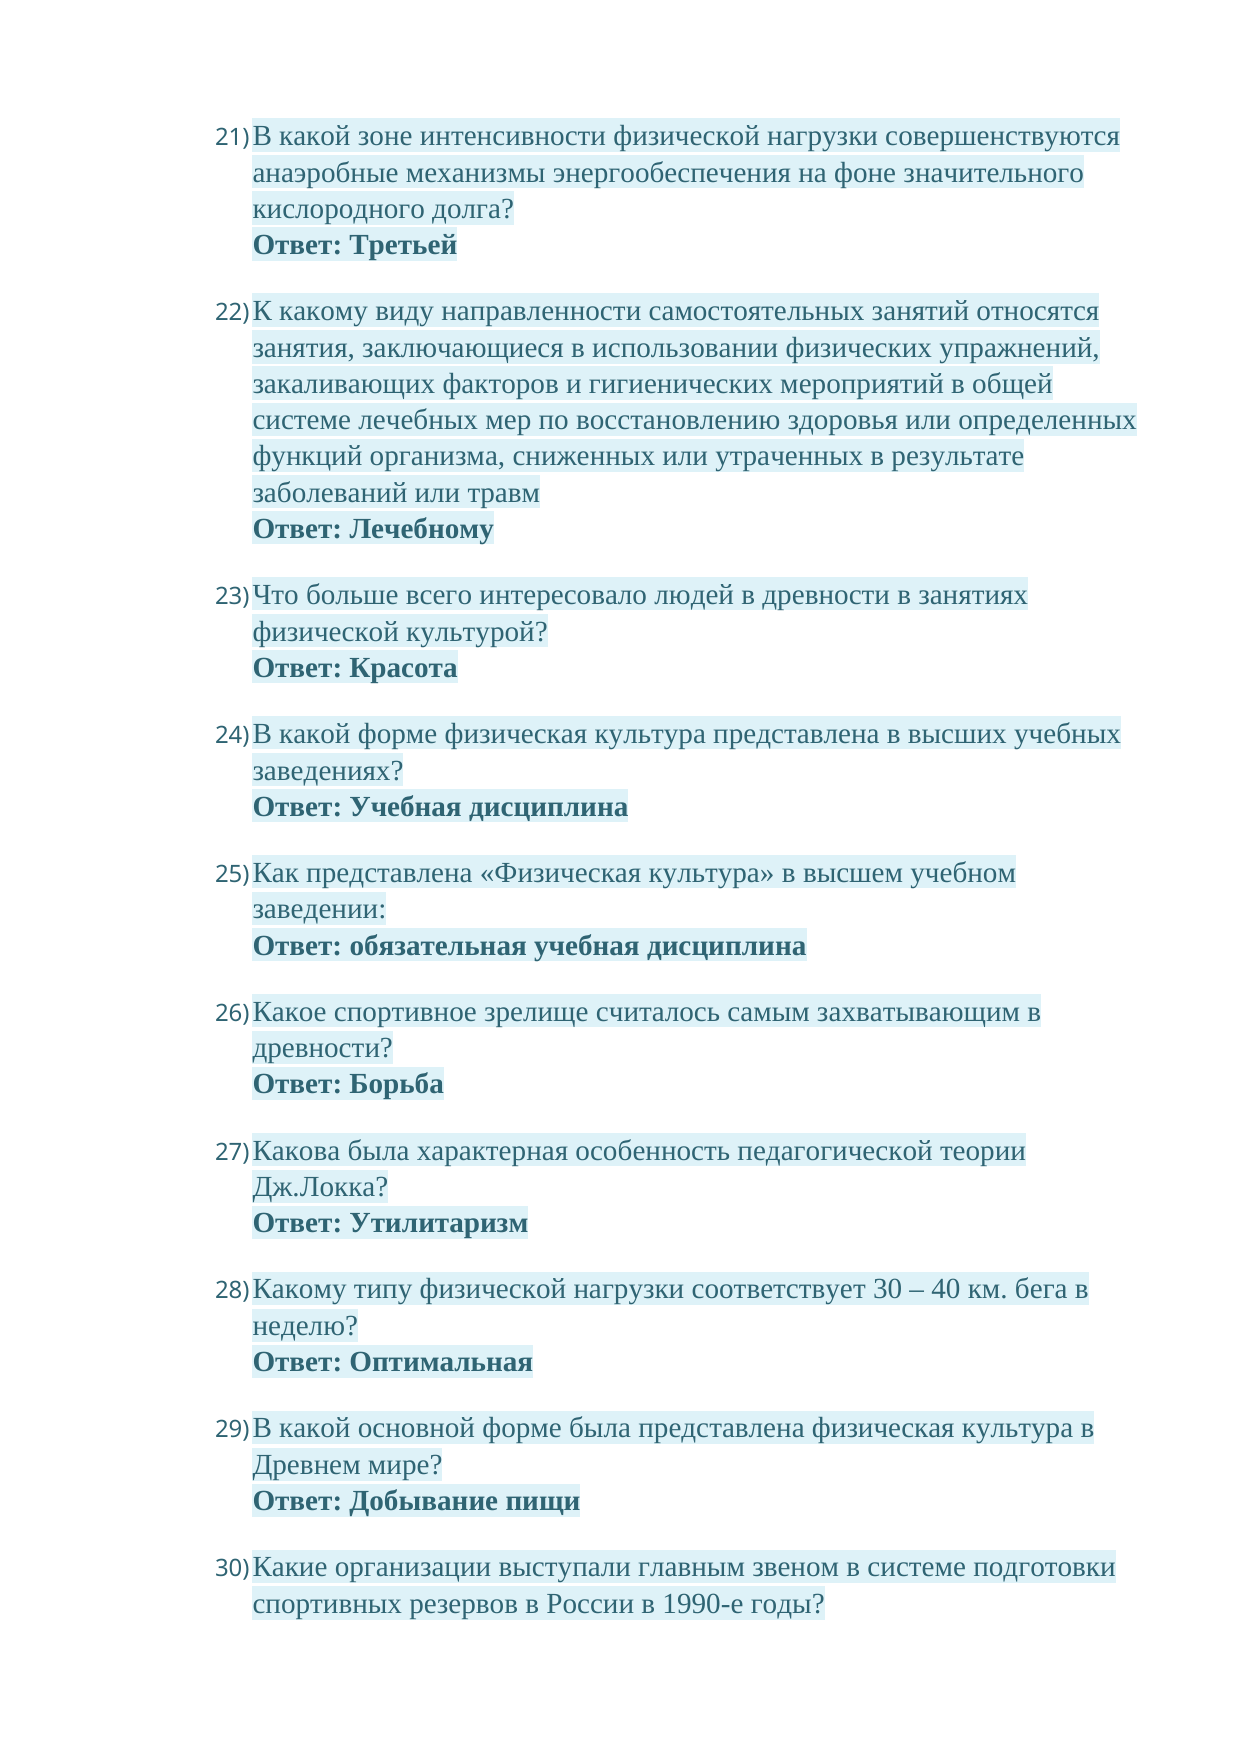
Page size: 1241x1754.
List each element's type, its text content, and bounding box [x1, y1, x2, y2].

list В какой основной форме была представлена физическая культура в Древнем мире? Ответ: Добывание пищи [215, 1411, 1152, 1547]
list Что больше всего интересовало людей в древности в занятиях физической культурой? Ответ: Красота [215, 577, 1152, 713]
list Какова была характерная особенность педагогической теории Дж.Локка? Ответ: Утилитаризм [215, 1133, 1152, 1269]
list Какое спортивное зрелище считалось самым захватывающим в древности? Ответ: Борьба [215, 994, 1152, 1130]
list Какому типу физической нагрузки соответствует 30 – 40 км. бега в неделю? Ответ: Оптимальная [215, 1272, 1152, 1408]
list В какой зоне интенсивности физической нагрузки совершенствуются анаэробные механизмы энергообеспечения на фоне значительного кислородного долга? Ответ: Третьей [215, 118, 1152, 291]
list В какой форме физическая культура представлена в высших учебных заведениях? Ответ: Учебная дисциплина [215, 716, 1152, 852]
list Как представлена «Физическая культура» в высшем учебном заведении: Ответ: обязательная учебная дисциплина [215, 855, 1152, 991]
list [215, 1549, 1152, 1620]
list К какому виду направленности самостоятельных занятий относятся занятия, заключающиеся в использовании физических упражнений, закаливающих факторов и гигиенических мероприятий в общей системе лечебных мер по восстановлению здоровья или определенных функций организма, сниженных или утраченных в результате заболеваний или травм Ответ: Лечебному [215, 293, 1152, 574]
